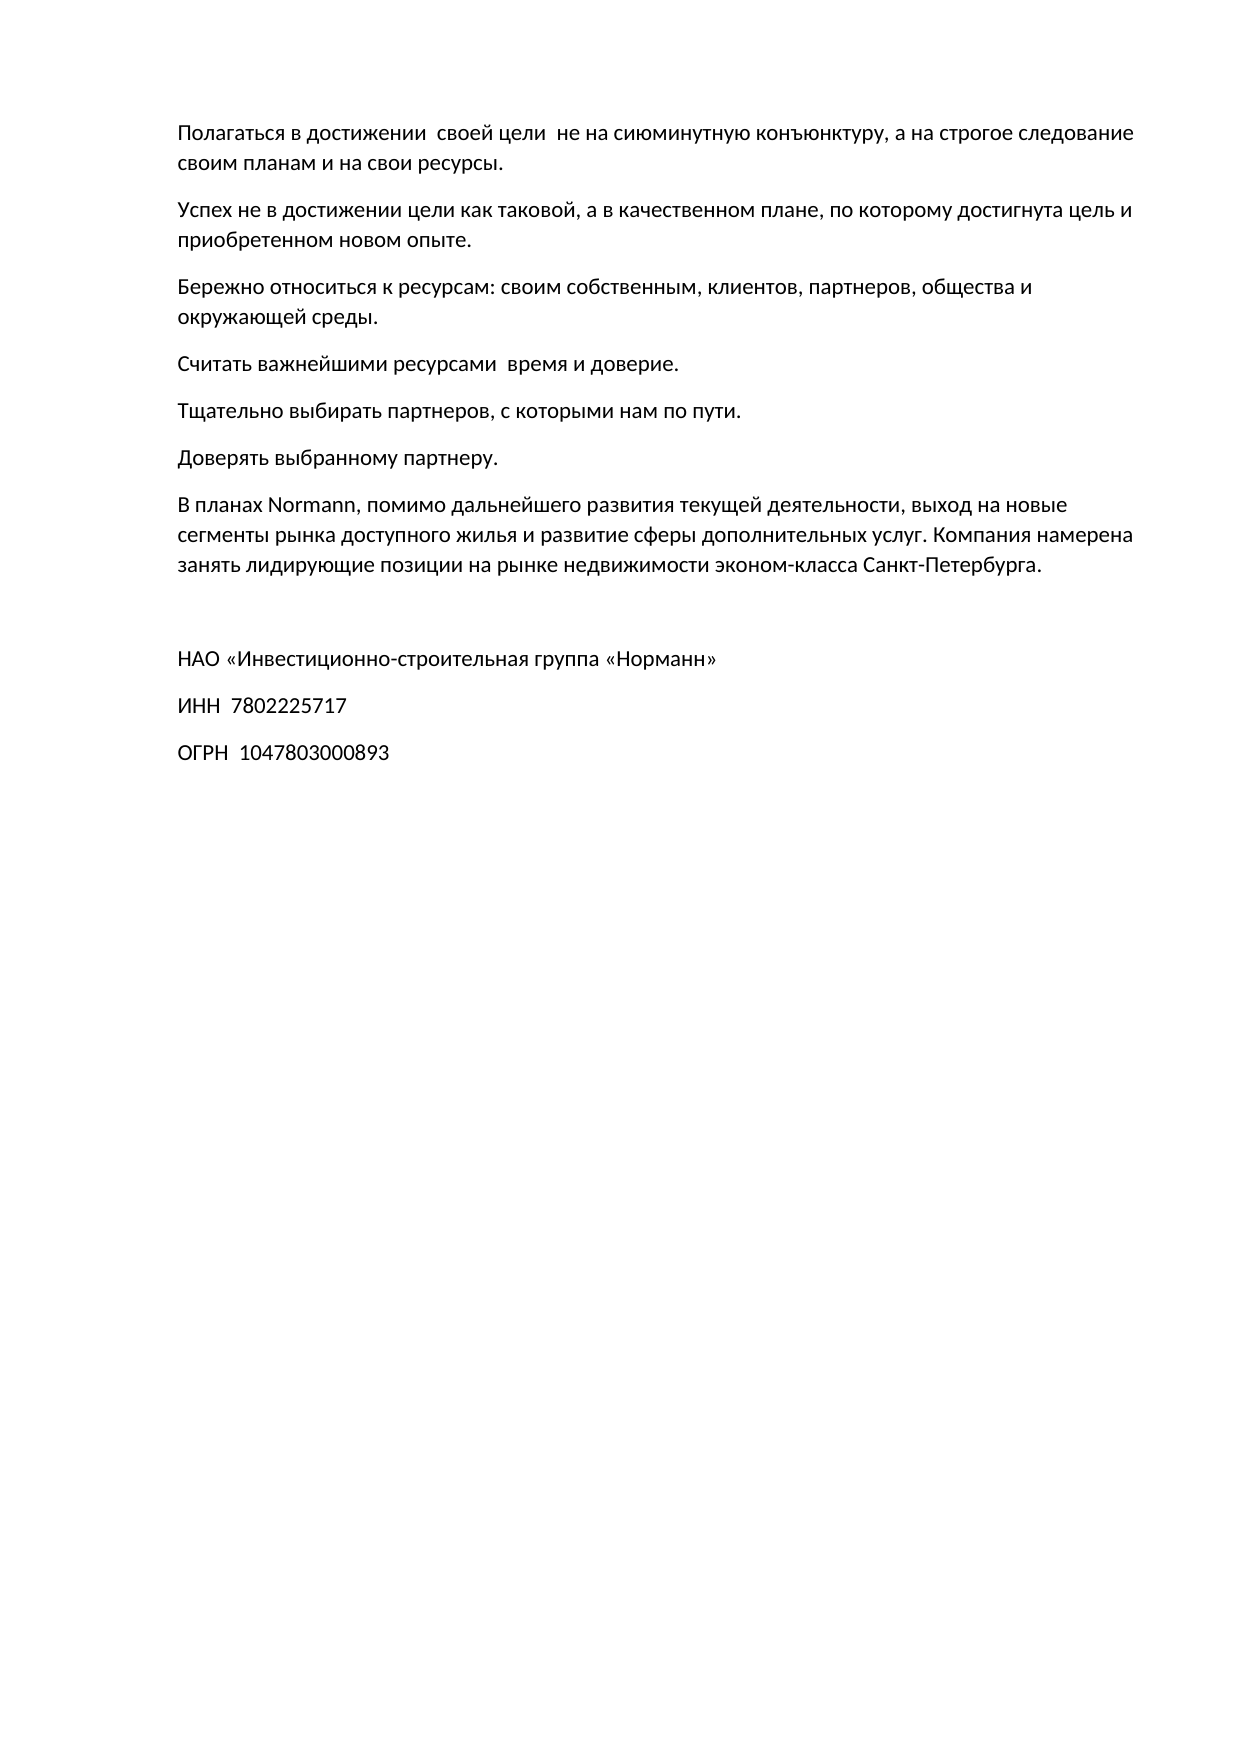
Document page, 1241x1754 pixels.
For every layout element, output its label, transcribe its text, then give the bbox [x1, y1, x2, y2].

text Доверять выбранному партнеру. [177, 443, 1152, 471]
text Полагаться в достижении своей цели не на сиюминутную конъюнктуру, а на строгое следование своим планам и на свои ресурсы. [177, 118, 1152, 176]
text НАО «Инвестиционно-строительная группа «Норманн» [177, 644, 1152, 672]
text В планах Normann, помимо дальнейшего развития текущей деятельности, выход на новые сегменты рынка доступного жилья и развитие сферы дополнительных услуг. Компания намерена занять лидирующие позиции на рынке недвижимости эконом-класса Санкт-Петербурга. [177, 490, 1152, 578]
text Считать важнейшими ресурсами время и доверие. [177, 349, 1152, 377]
text Тщательно выбирать партнеров, с которыми нам по пути. [177, 396, 1152, 424]
text Бережно относиться к ресурсам: своим собственным, клиентов, партнеров, общества и окружающей среды. [177, 272, 1152, 331]
text ИНН 7802225717 [177, 691, 1152, 719]
text Успех не в достижении цели как таковой, а в качественном плане, по которому достигнута цель и приобретенном новом опыте. [177, 195, 1152, 253]
text ОГРН 1047803000893 [177, 738, 1152, 766]
